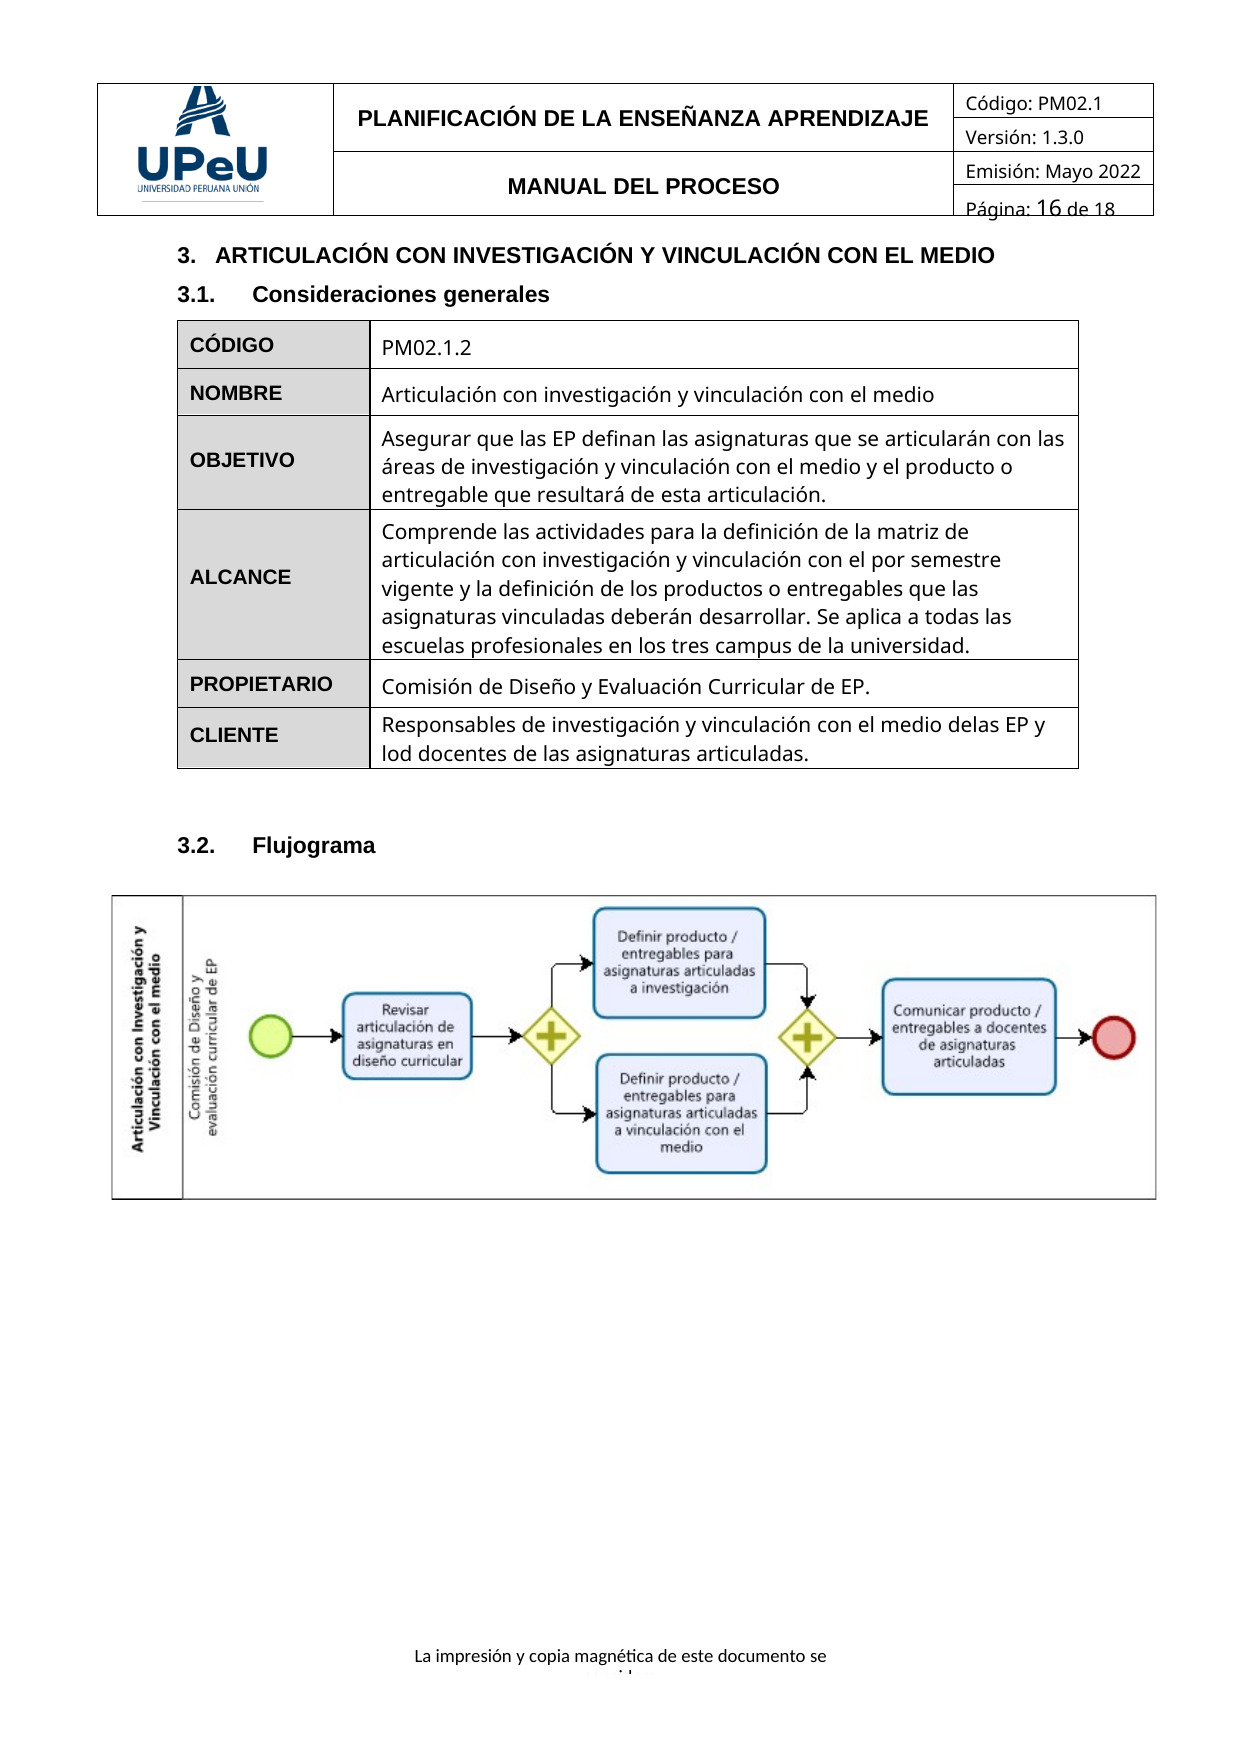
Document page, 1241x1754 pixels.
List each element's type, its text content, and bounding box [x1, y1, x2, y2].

table_header CÓDIGO [178, 321, 369, 368]
table_cell Comprende las actividades para la definición de la matriz de articulación con investigación y vinculación con el por semestre vigente y la definición de los productos o entregables que las asignaturas vinculadas deberán desarrollar. Se aplica a todas las escuelas profesionales en los tres campus de la universidad. [371, 510, 1078, 659]
subtitle Flujograma [177, 832, 1176, 859]
table_cell PROPIETARIO [178, 660, 369, 707]
table_cell OBJETIVO [178, 416, 369, 509]
table_cell ALCANCE [178, 510, 369, 659]
table_cell Responsables de investigación y vinculación con el medio delas EP y lod docentes de las asignaturas articuladas. [371, 708, 1078, 767]
picture [111, 895, 1157, 1200]
table_cell CLIENTE [178, 708, 369, 767]
picture [137, 86, 267, 202]
subtitle Consideraciones generales [177, 281, 1176, 307]
table_cell Articulación con investigación y vinculación con el medio [371, 369, 1078, 414]
table_cell Asegurar que las EP definan las asignaturas que se articularán con las áreas de investigación y vinculación con el medio y el producto o entregable que resultará de esta articulación. [371, 416, 1078, 509]
table_cell NOMBRE [178, 369, 369, 414]
table_cell Comisión de Diseño y Evaluación Curricular de EP. [371, 660, 1078, 707]
table_header PM02.1.2 [371, 321, 1078, 368]
subtitle ARTICULACIÓN CON INVESTIGACIÓN Y VINCULACIÓN CON EL MEDIO [177, 242, 1176, 268]
